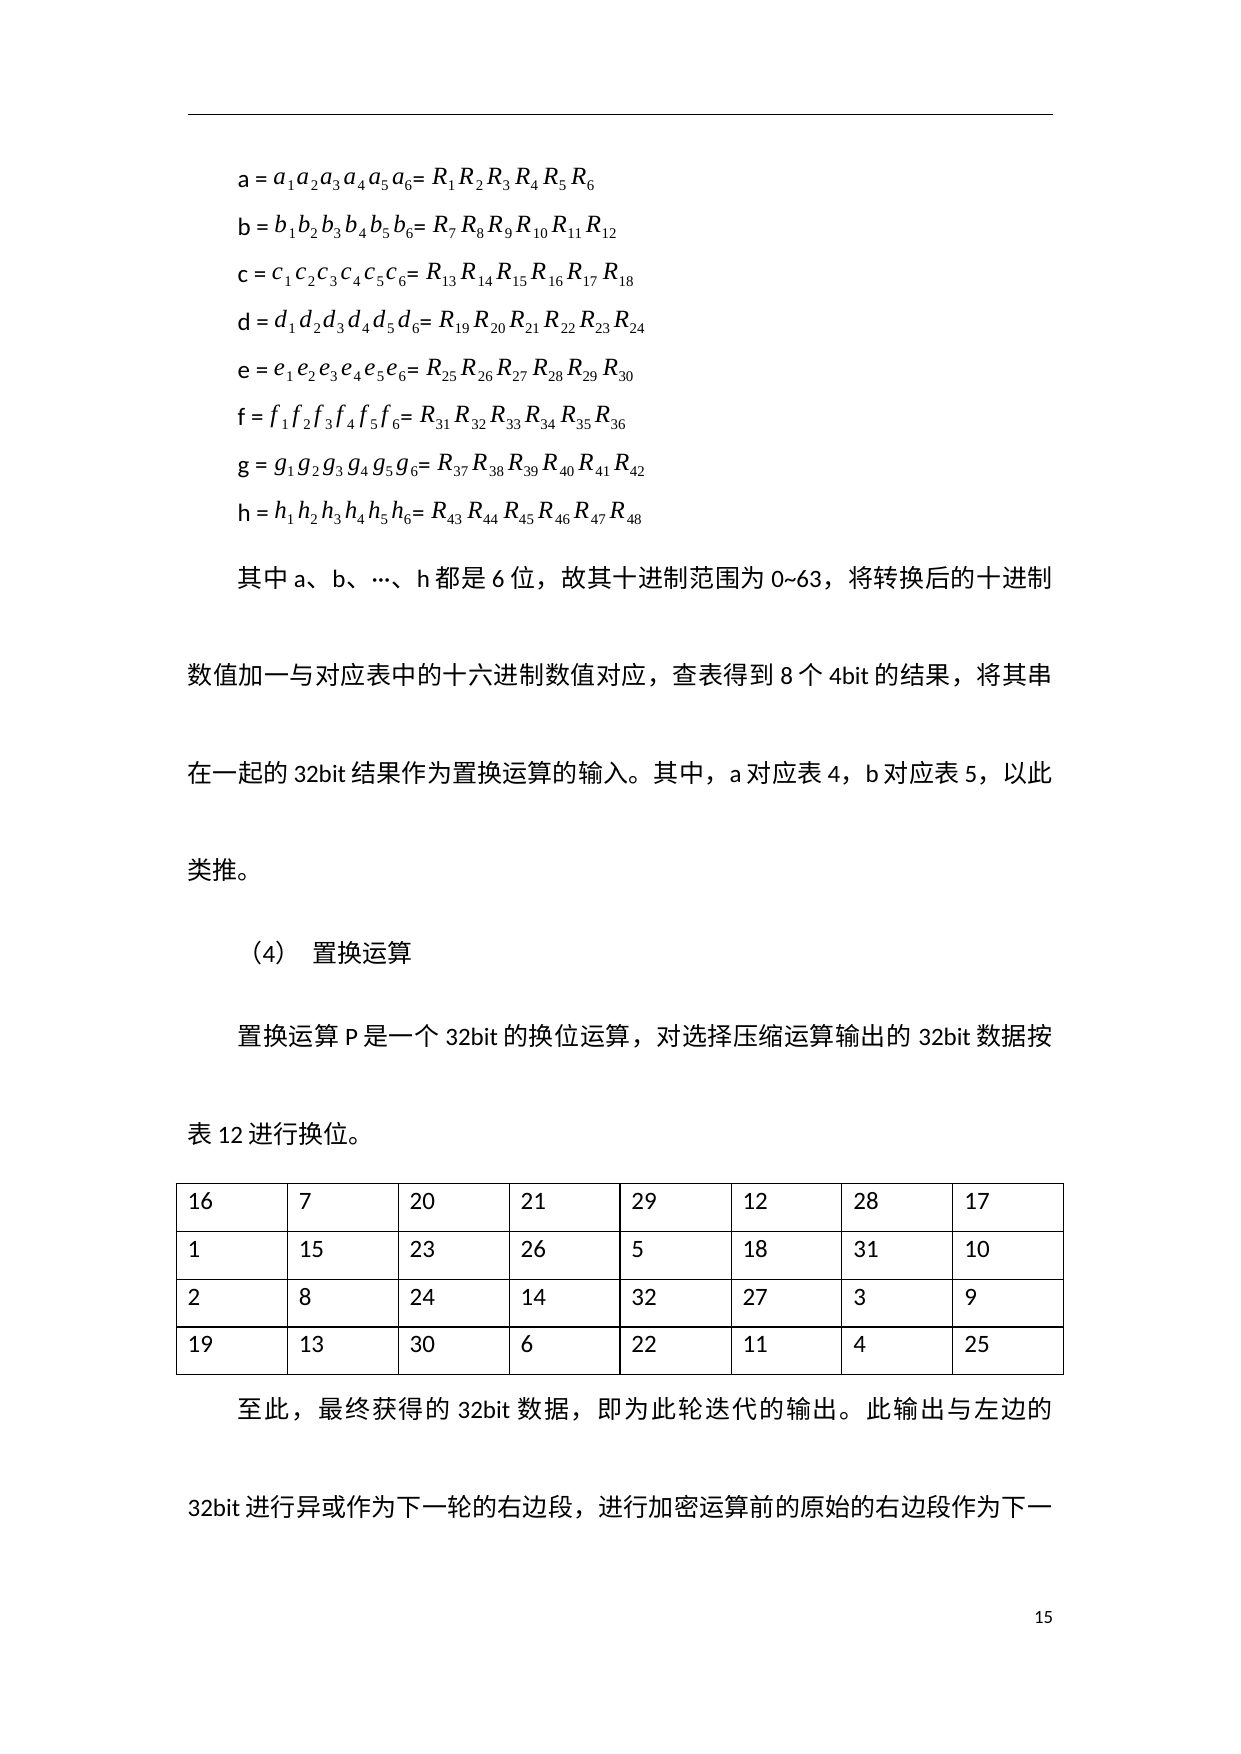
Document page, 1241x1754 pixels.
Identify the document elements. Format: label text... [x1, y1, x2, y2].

text f = = [187, 401, 1053, 433]
text a = = [187, 162, 1053, 194]
text c = = [187, 257, 1053, 290]
text b = = [187, 210, 1053, 242]
table_cell 4 [842, 1328, 952, 1374]
text 至此，最终获得的32bit数据，即为此轮迭代的输出。此输出与左边的32bit进行异或作为下一轮的右边段，进行加密运算前的原始的右边段作为下一轮的左边段。 [187, 1375, 1053, 1538]
text h = = [187, 496, 1053, 528]
table_cell 1 [177, 1232, 287, 1279]
table_cell 32 [621, 1280, 731, 1326]
table_cell 15 [288, 1232, 398, 1279]
table_cell 30 [399, 1328, 509, 1374]
table_cell 13 [288, 1328, 398, 1374]
table_header 7 [288, 1184, 398, 1231]
table_cell 22 [621, 1328, 731, 1374]
table_cell 8 [288, 1280, 398, 1326]
table_header 28 [842, 1184, 952, 1231]
table_header 16 [177, 1184, 287, 1231]
text d = = [187, 305, 1053, 338]
table_cell 9 [953, 1280, 1063, 1326]
table_cell 5 [621, 1232, 731, 1279]
table_cell 31 [842, 1232, 952, 1279]
table_cell 11 [732, 1328, 841, 1374]
table_header 12 [732, 1184, 841, 1231]
list 置换运算 [237, 919, 1053, 984]
table_cell 23 [399, 1232, 509, 1279]
table_cell 25 [953, 1328, 1063, 1374]
table_cell 18 [732, 1232, 841, 1279]
table_header 29 [621, 1184, 731, 1231]
table_cell 14 [510, 1280, 619, 1326]
table_cell 10 [953, 1232, 1063, 1279]
text 其中a、b、···、h都是6位，故其十进制范围为0~63，将转换后的十进制数值加一与对应表中的十六进制数值对应，查表得到8个4bit的结果，将其串在一起的32bit结果作为置换运算的输入。其中，a对应表4，b对应表5，以此类推。 [187, 544, 1053, 901]
table_cell 26 [510, 1232, 619, 1279]
table_header 20 [399, 1184, 509, 1231]
table_cell 2 [177, 1280, 287, 1326]
text 置换运算P是一个32bit的换位运算，对选择压缩运算输出的32bit数据按表12进行换位。 [187, 1002, 1053, 1165]
table_header 17 [953, 1184, 1063, 1231]
table_cell 24 [399, 1280, 509, 1326]
table_cell 27 [732, 1280, 841, 1326]
table_cell 19 [177, 1328, 287, 1374]
table_cell 3 [842, 1280, 952, 1326]
table_header 21 [510, 1184, 619, 1231]
text g = = [187, 448, 1053, 481]
text e = = [187, 353, 1053, 385]
table_cell 6 [510, 1328, 619, 1374]
